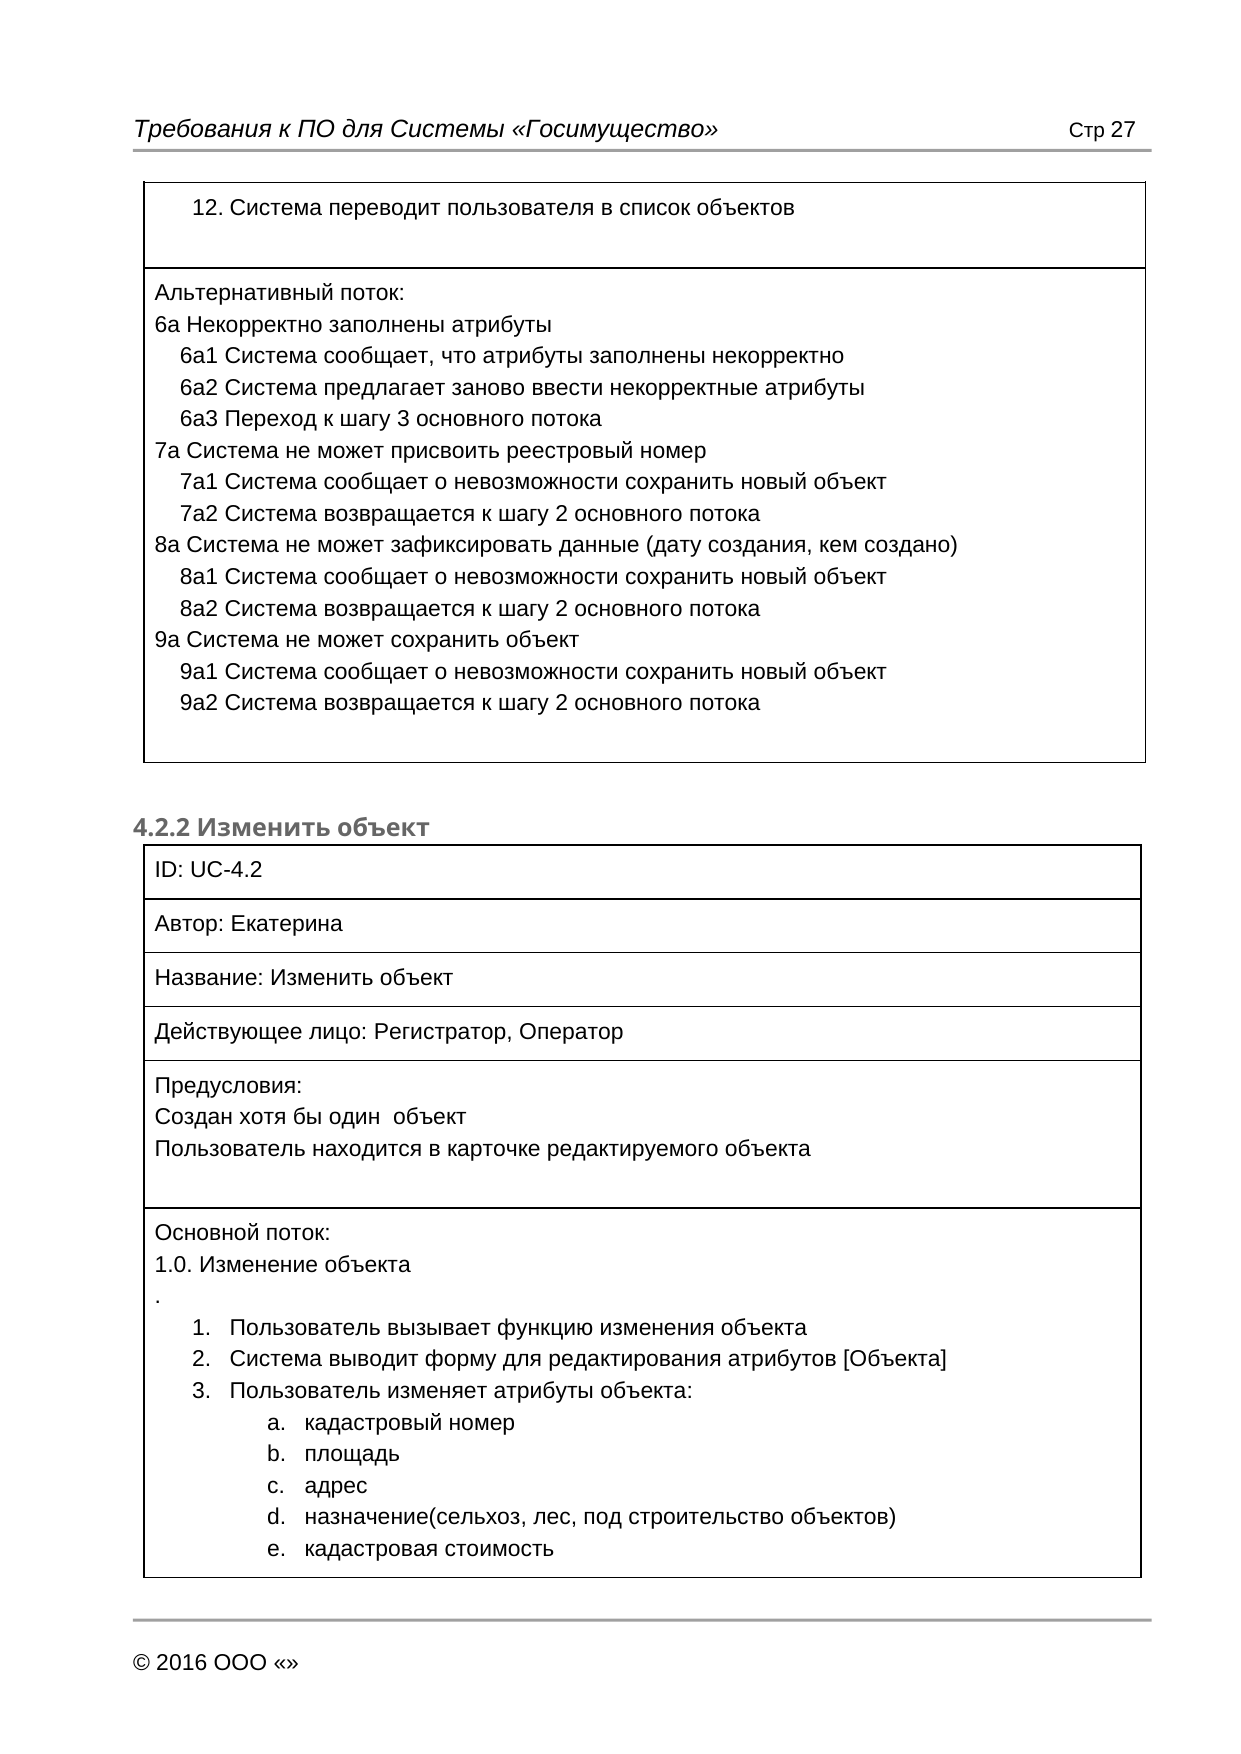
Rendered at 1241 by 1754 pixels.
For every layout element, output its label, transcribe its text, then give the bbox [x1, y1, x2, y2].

table_cell Действующее лицо: Регистратор, Оператор [145, 1007, 1140, 1060]
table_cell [145, 183, 1145, 267]
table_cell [145, 1209, 1140, 1577]
subtitle 4.2.2 Изменить объект [133, 810, 1152, 844]
table_cell Предусловия: Создан хотя бы один объект Пользователь находится в карточке редактируемого объекта [145, 1061, 1140, 1207]
table_header ID: UC-4.2 [145, 846, 1140, 898]
table_cell Альтернативный поток: 6а Некорректно заполнены атрибуты 6а1 Система сообщает, что атрибуты заполнены некорректно 6а2 Система предлагает заново ввести некорректные атрибуты 6а3 Переход к шагу 3 основного потока 7а Система не может присвоить реестровый номер 7а1 Система сообщает о невозможности сохранить новый объект 7а2 Система возвращается к шагу 2 основного потока 8а Система не может зафиксировать данные (дату создания, кем создано) 8а1 Система сообщает о невозможности сохранить новый объект 8а2 Система возвращается к шагу 2 основного потока 9а Система не может сохранить объект 9а1 Система сообщает о невозможности сохранить новый объект 9а2 Система возвращается к шагу 2 основного потока [145, 269, 1145, 761]
table_cell Название: Изменить объект [145, 953, 1140, 1006]
table_cell Автор: Екатерина [145, 900, 1140, 952]
